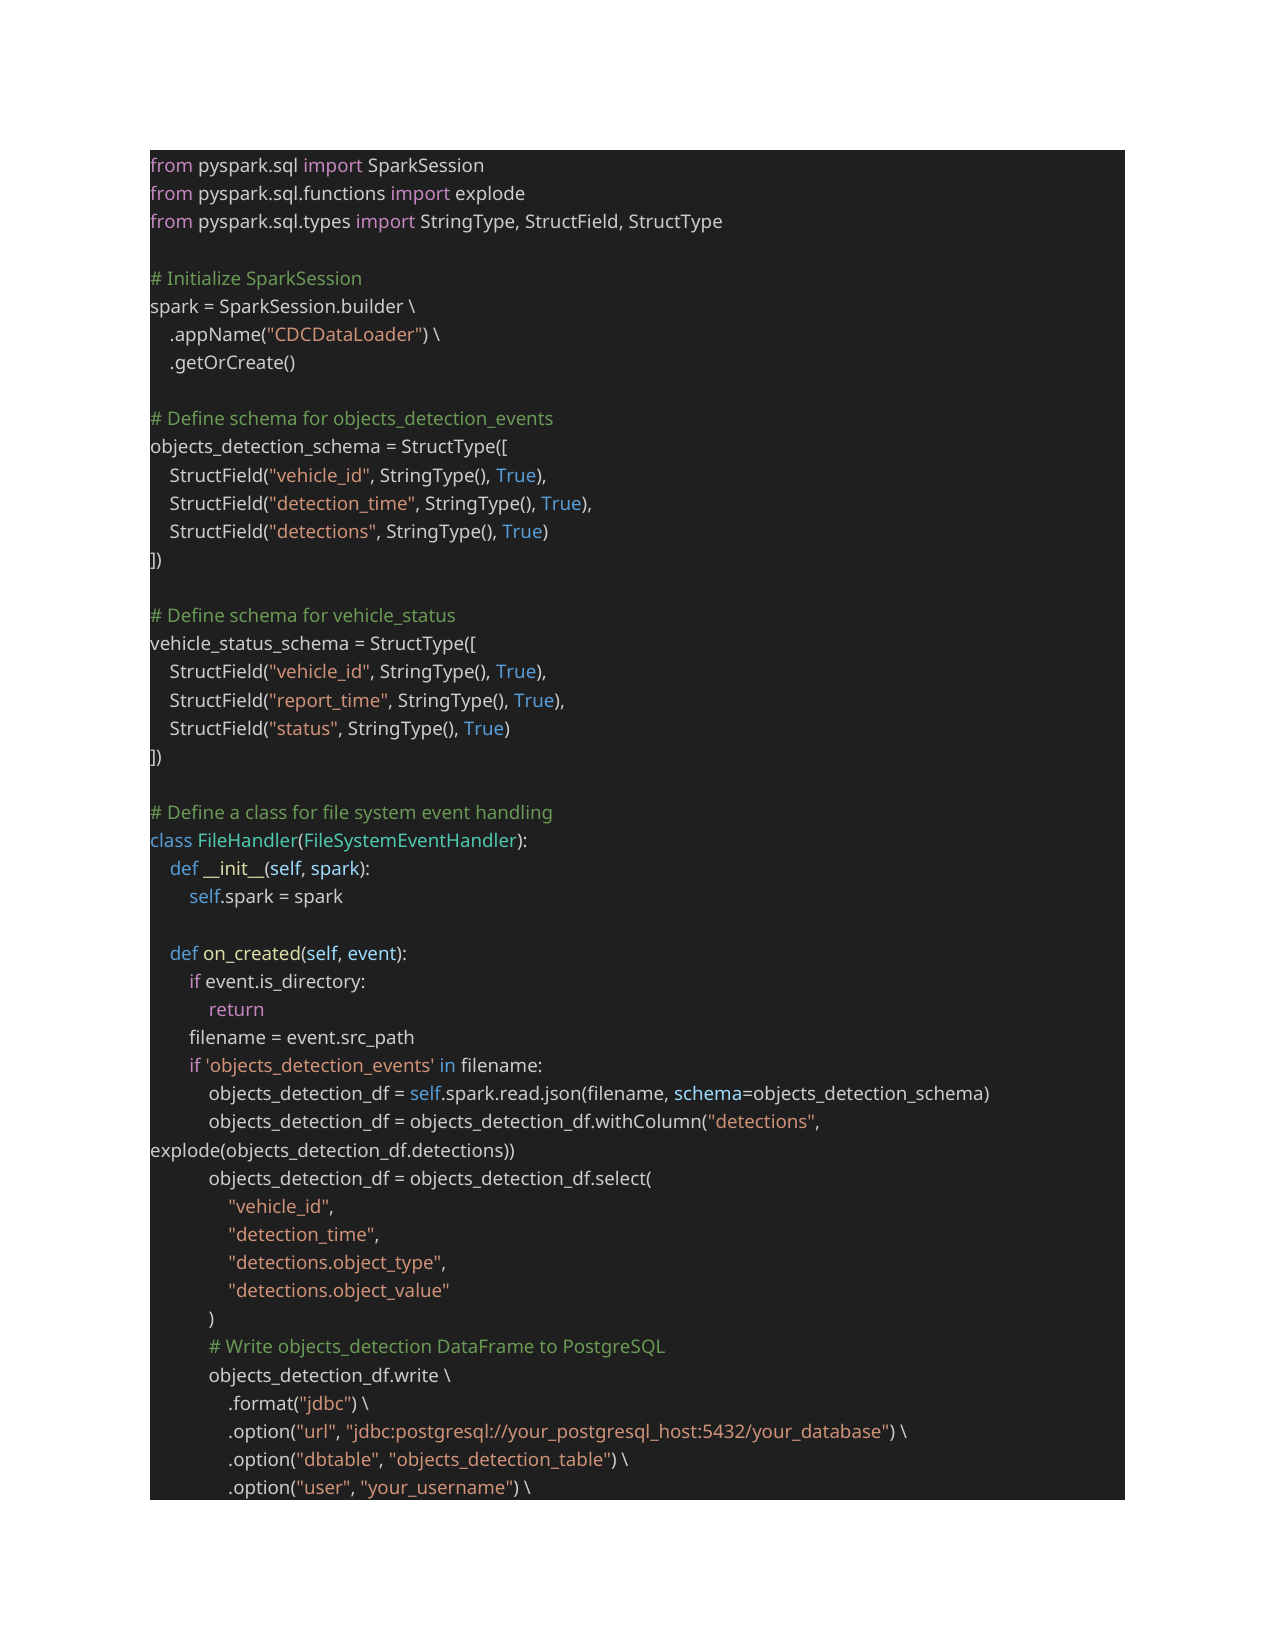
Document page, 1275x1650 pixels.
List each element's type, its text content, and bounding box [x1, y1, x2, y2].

text .appName("CDCDataLoader") \ [150, 319, 1125, 347]
text StructField("vehicle_id", StringType(), True), [150, 459, 1125, 487]
text objects_detection_schema = StructType([ [150, 431, 1125, 459]
text self.spark = spark [150, 881, 1125, 909]
text def on_created(self, event): [150, 937, 1125, 966]
text ) [150, 1303, 1125, 1331]
text filename = event.src_path [150, 1022, 1125, 1050]
text ]) [150, 741, 1125, 769]
text from pyspark.sql.types import StringType, StructField, StructType [150, 206, 1125, 234]
text if event.is_directory: [150, 966, 1125, 994]
text ]) [150, 544, 1125, 572]
text objects_detection_df.write \ [150, 1359, 1125, 1387]
text "detections.object_type", [150, 1247, 1125, 1275]
text from pyspark.sql.functions import explode [150, 178, 1125, 206]
text "detections.object_value" [150, 1275, 1125, 1303]
text StructField("report_time", StringType(), True), [150, 684, 1125, 712]
text return [150, 994, 1125, 1022]
text # Write objects_detection DataFrame to PostgreSQL [150, 1331, 1125, 1359]
text # Initialize SparkSession [150, 262, 1125, 291]
text # Define schema for vehicle_status [150, 600, 1125, 628]
text spark = SparkSession.builder \ [150, 291, 1125, 319]
text vehicle_status_schema = StructType([ [150, 628, 1125, 656]
text .option("dbtable", "objects_detection_table") \ [150, 1444, 1125, 1472]
text StructField("detections", StringType(), True) [150, 516, 1125, 544]
text StructField("vehicle_id", StringType(), True), [150, 656, 1125, 684]
text if 'objects_detection_events' in filename: [150, 1050, 1125, 1078]
text class FileHandler(FileSystemEventHandler): [150, 825, 1125, 853]
text .format("jdbc") \ [150, 1387, 1125, 1416]
text "detection_time", [150, 1219, 1125, 1247]
text .option("user", "your_username") \ [150, 1472, 1125, 1500]
text .getOrCreate() [150, 347, 1125, 375]
text from pyspark.sql import SparkSession [150, 150, 1125, 178]
text objects_detection_df = objects_detection_df.withColumn("detections", explode(objects_detection_df.detections)) [150, 1106, 1125, 1162]
text # Define a class for file system event handling [150, 797, 1125, 825]
text "vehicle_id", [150, 1191, 1125, 1219]
text objects_detection_df = objects_detection_df.select( [150, 1162, 1125, 1191]
text .option("url", "jdbc:postgresql://your_postgresql_host:5432/your_database") \ [150, 1416, 1125, 1444]
text StructField("status", StringType(), True) [150, 712, 1125, 741]
text objects_detection_df = self.spark.read.json(filename, schema=objects_detection_schema) [150, 1078, 1125, 1106]
text # Define schema for objects_detection_events [150, 403, 1125, 431]
text StructField("detection_time", StringType(), True), [150, 487, 1125, 516]
text def __init__(self, spark): [150, 853, 1125, 881]
